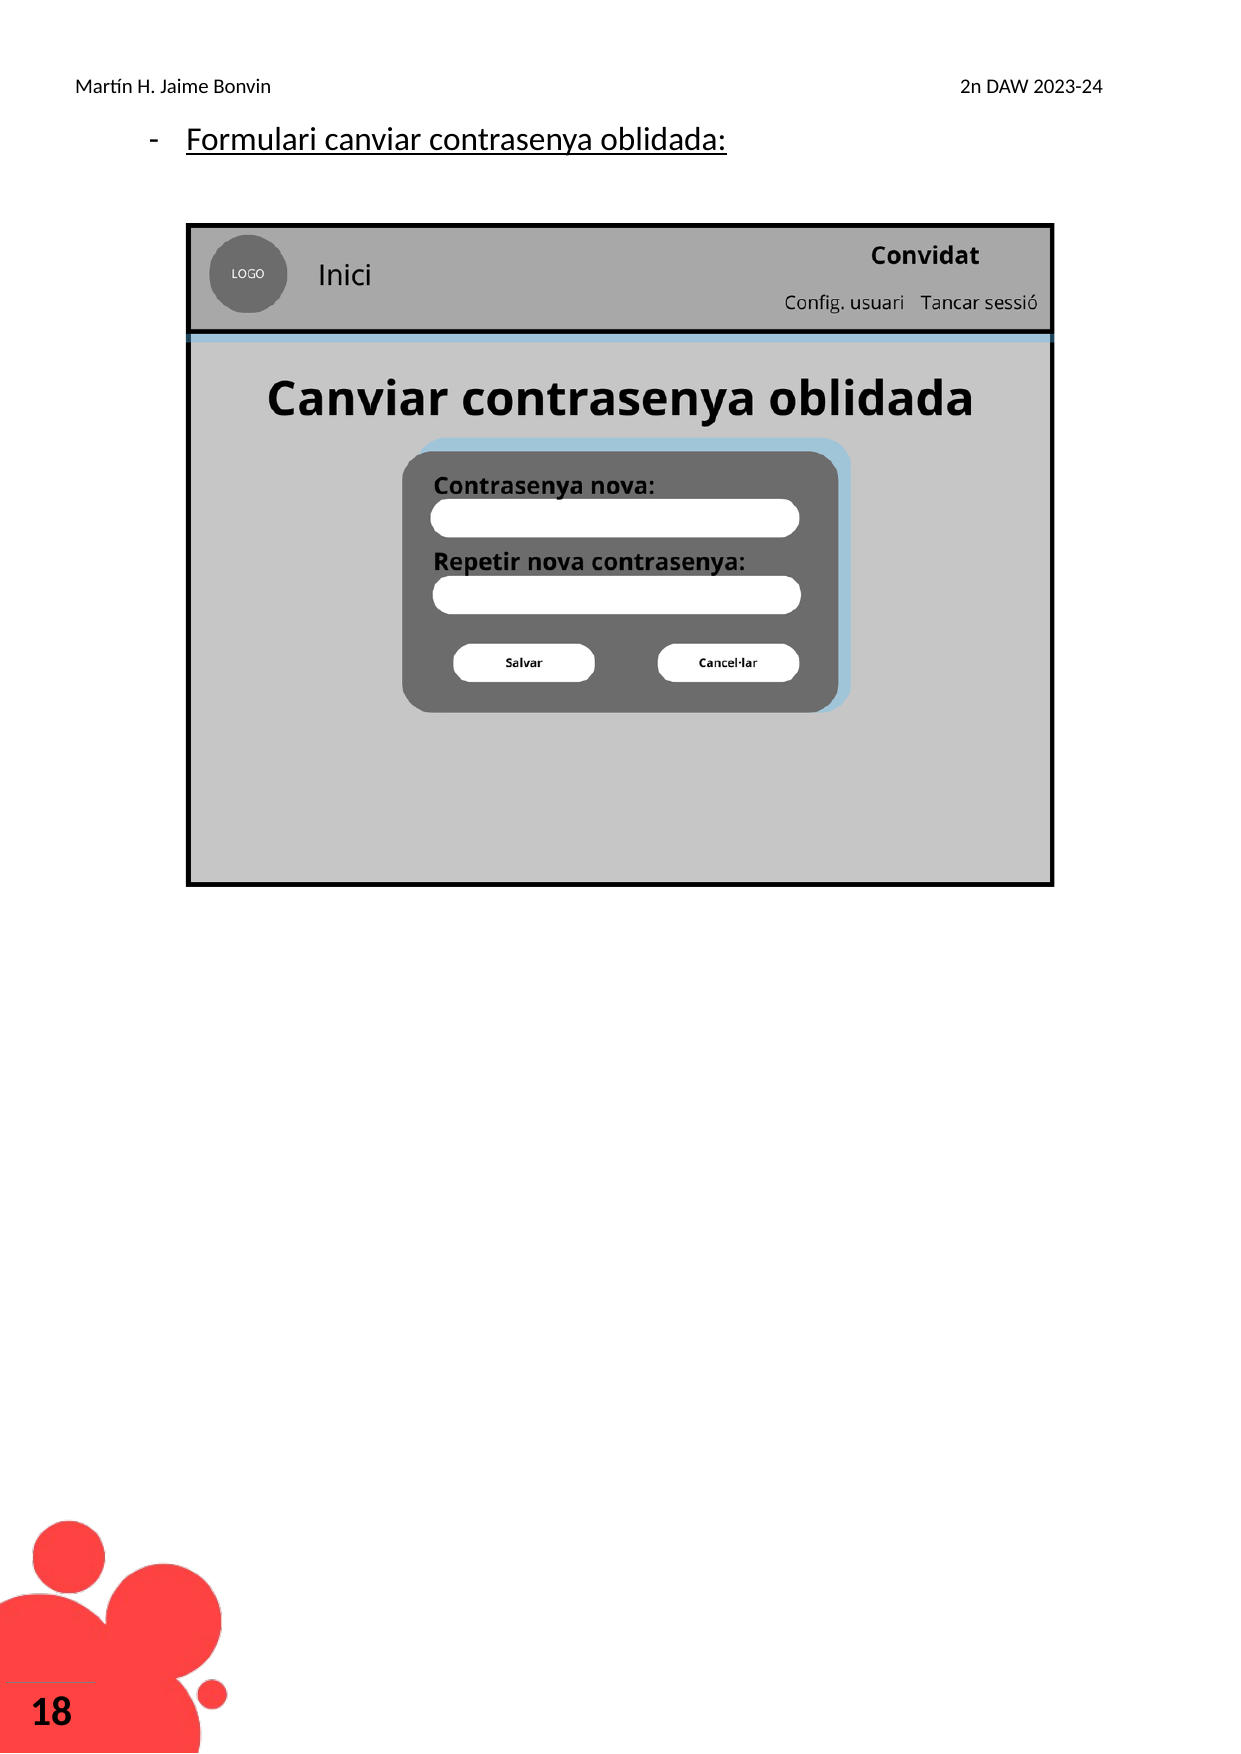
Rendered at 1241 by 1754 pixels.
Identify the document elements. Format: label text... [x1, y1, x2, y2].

picture [185, 223, 1055, 887]
picture [0, 1330, 753, 1753]
list Formulari canviar contrasenya oblidada: [148, 118, 1165, 159]
